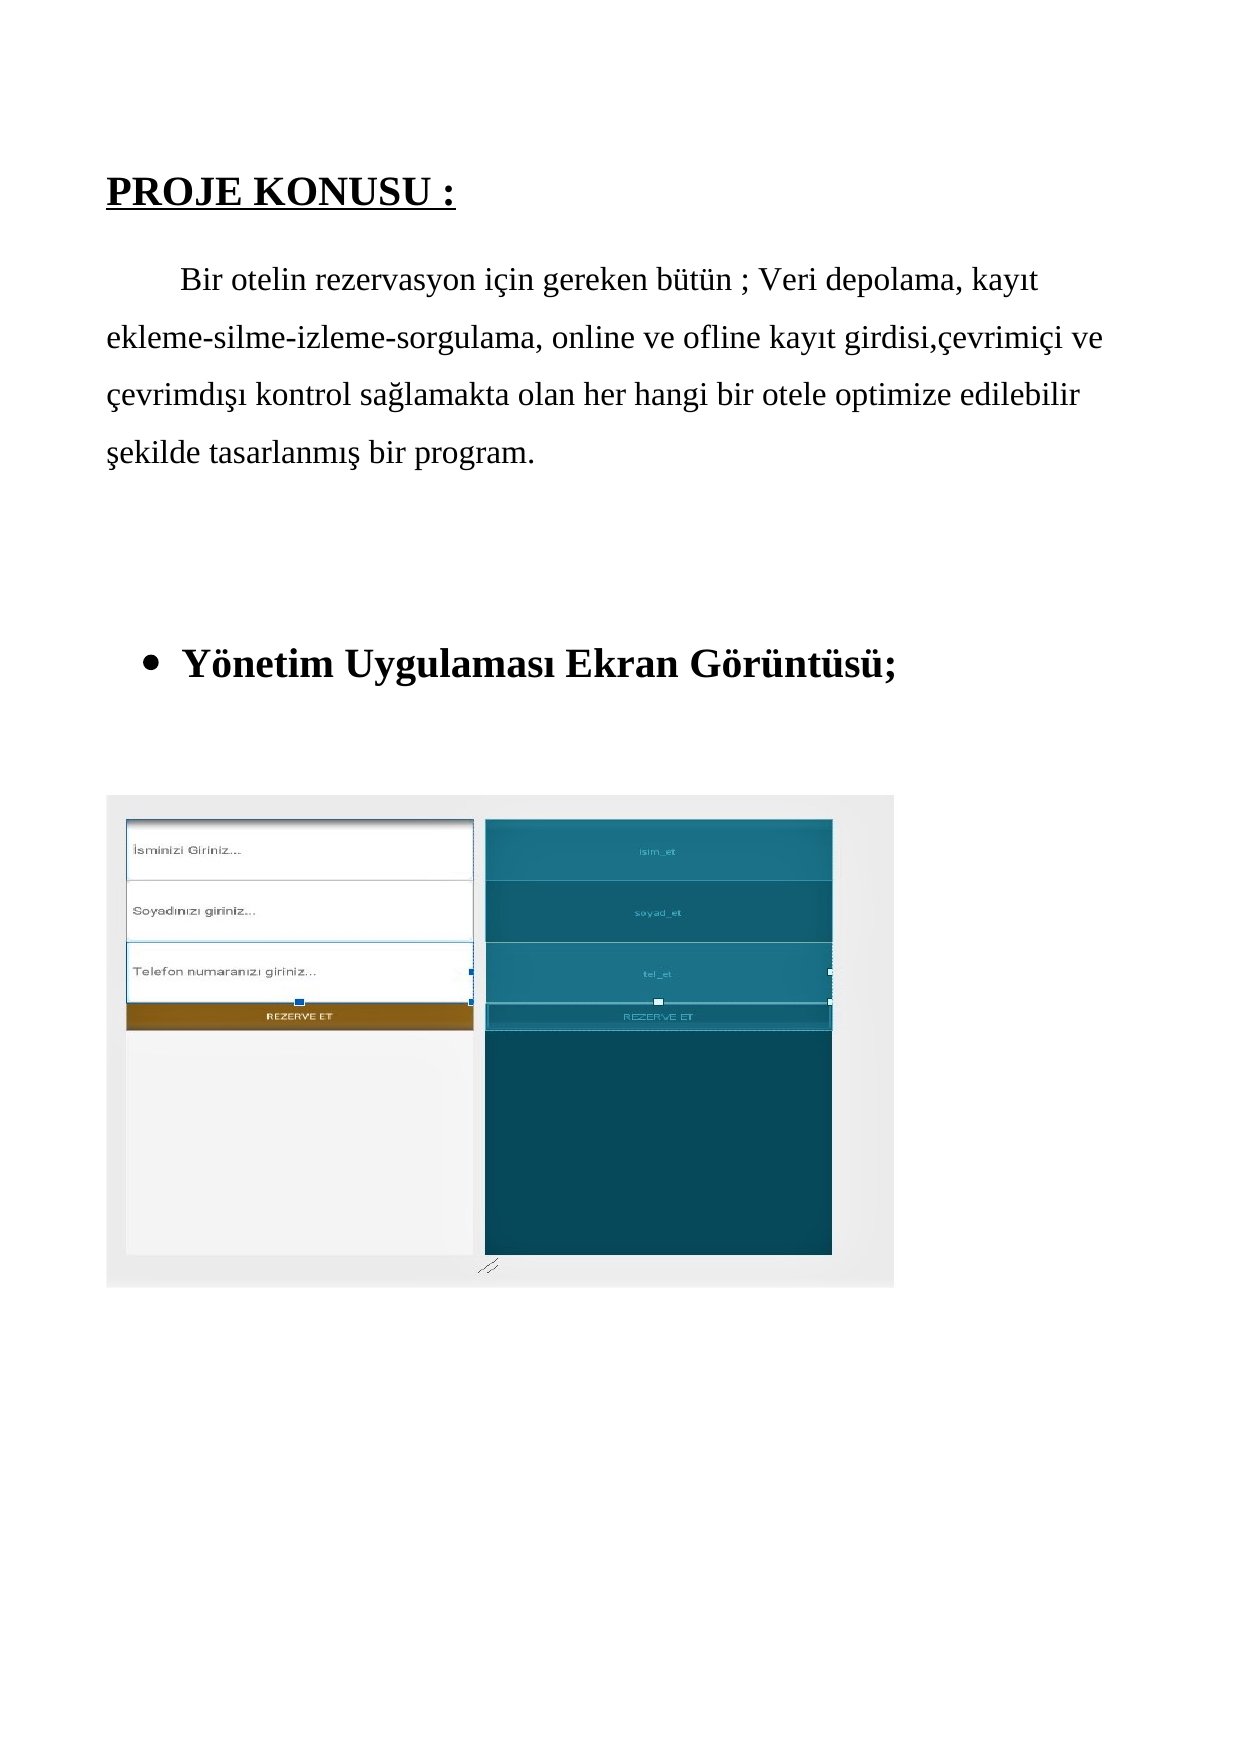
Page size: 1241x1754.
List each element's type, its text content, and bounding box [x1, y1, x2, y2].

text Bir otelin rezervasyon için gereken bütün ; Veri depolama, kayıt ekleme-silme-izleme-sorgulama, online ve ofline kayıt girdisi,çevrimiçi ve çevrimdışı kontrol sağlamakta olan her hangi bir otele optimize edilebilir şekilde tasarlanmış bir program. [106, 259, 1134, 470]
picture [106, 795, 914, 1288]
list Yönetim Uygulaması Ekran Görüntüsü; [144, 638, 1134, 686]
text PROJE KONUSU : [106, 167, 1134, 214]
